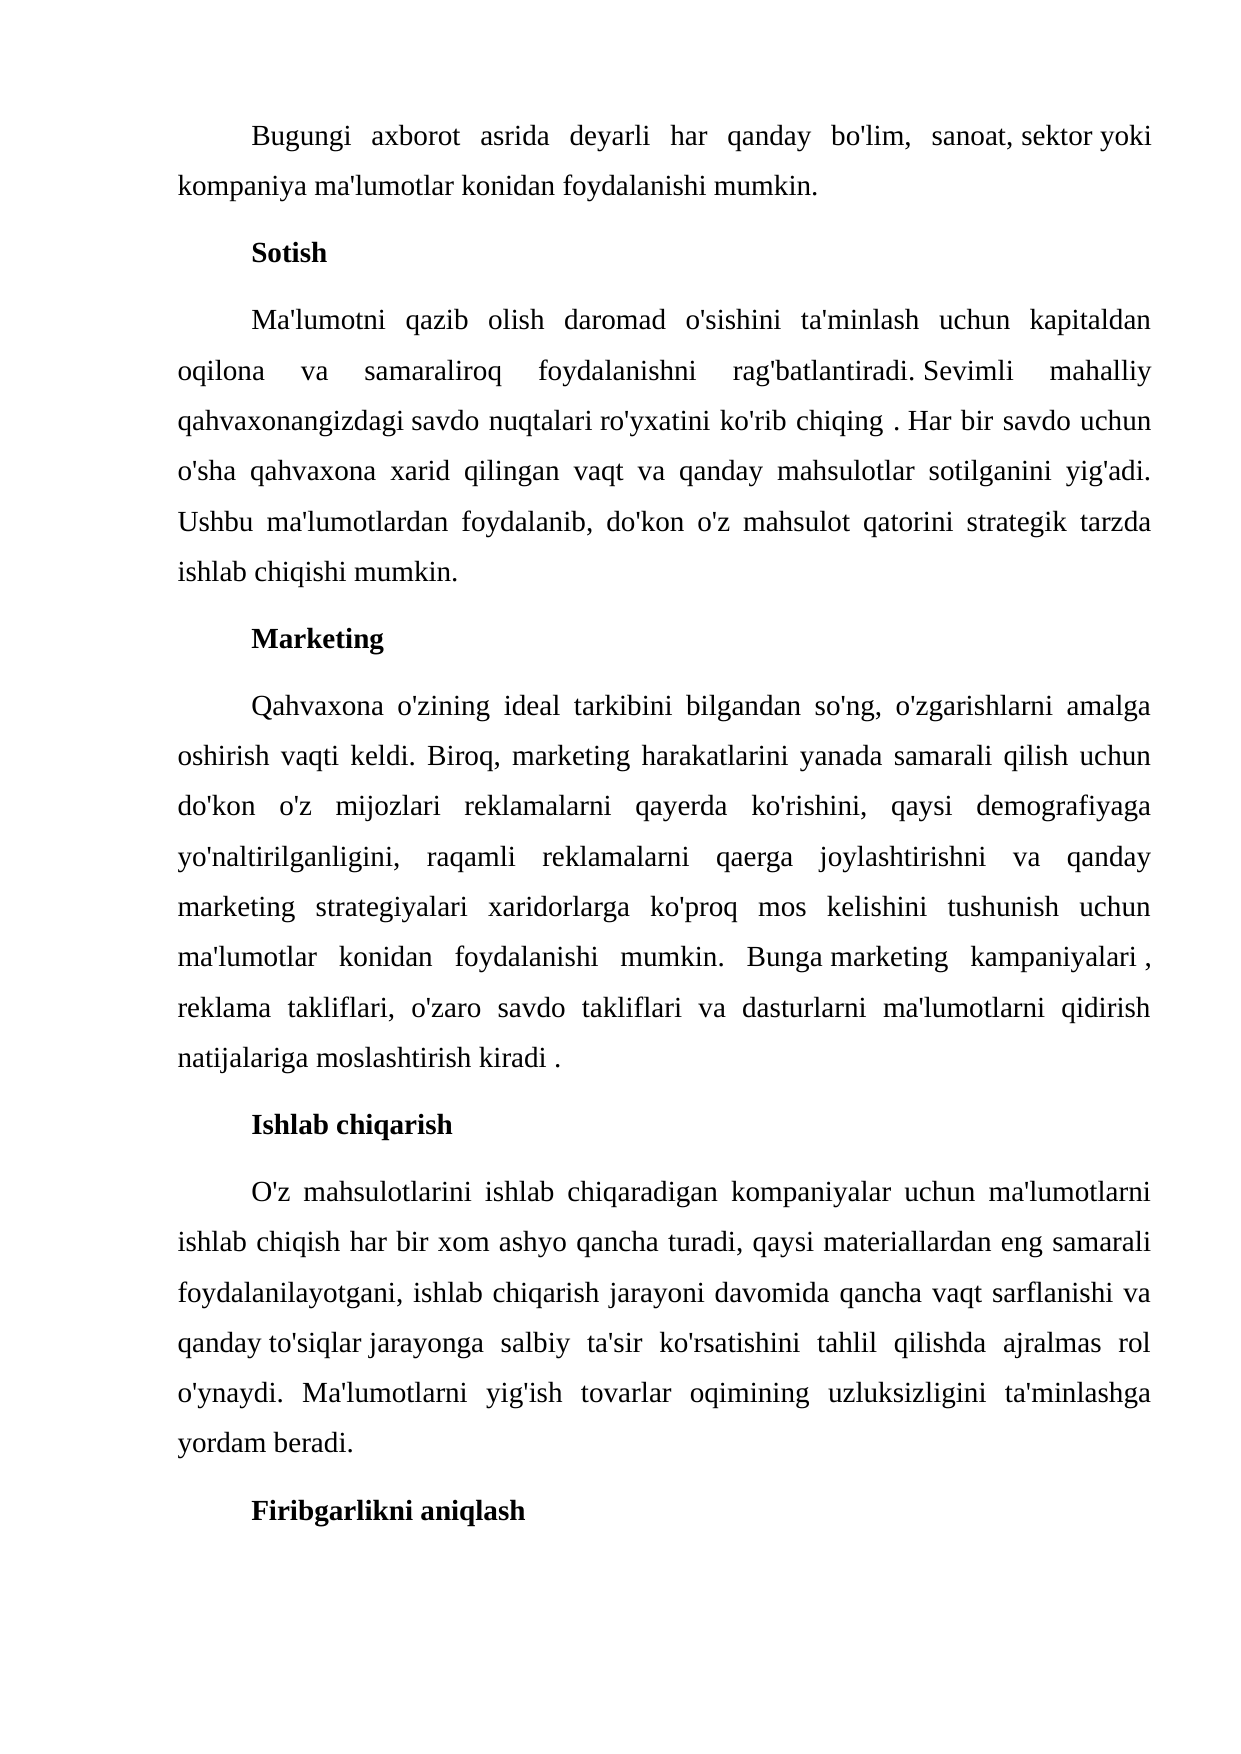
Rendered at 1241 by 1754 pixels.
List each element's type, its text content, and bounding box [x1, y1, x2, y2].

text O'z mahsulotlarini ishlab chiqaradigan kompaniyalar uchun ma'lumotlarni ishlab chiqish har bir xom ashyo qancha turadi, qaysi materiallardan eng samarali foydalanilayotgani, ishlab chiqarish jarayoni davomida qancha vaqt sarflanishi va qanday to'siqlar jarayonga salbiy ta'sir ko'rsatishini tahlil qilishda ajralmas rol o'ynaydi. Ma'lumotlarni yig'ish tovarlar oqimining uzluksizligini ta'minlashga yordam beradi. [177, 1174, 1152, 1459]
text Marketing [177, 621, 1152, 654]
text Sotish [177, 235, 1152, 269]
text Bugungi axborot asrida deyarli har qanday bo'lim, sanoat, sektor yoki kompaniya ma'lumotlar konidan foydalanishi mumkin. [177, 118, 1152, 202]
text Qahvaxona o'zining ideal tarkibini bilgandan so'ng, o'zgarishlarni amalga oshirish vaqti keldi. Biroq, marketing harakatlarini yanada samarali qilish uchun do'kon o'z mijozlari reklamalarni qayerda ko'rishini, qaysi demografiyaga yo'naltirilganligini, raqamli reklamalarni qaerga joylashtirishni va qanday marketing strategiyalari xaridorlarga ko'proq mos kelishini tushunish uchun ma'lumotlar konidan foydalanishi mumkin. Bunga marketing kampaniyalari , reklama takliflari, o'zaro savdo takliflari va dasturlarni ma'lumotlarni qidirish natijalariga moslashtirish kiradi . [177, 688, 1152, 1074]
text Ma'lumotni qazib olish daromad o'sishini ta'minlash uchun kapitaldan oqilona va samaraliroq foydalanishni rag'batlantiradi. Sevimli mahalliy qahvaxonangizdagi savdo nuqtalari ro'yxatini ko'rib chiqing . Har bir savdo uchun o'sha qahvaxona xarid qilingan vaqt va qanday mahsulotlar sotilganini yig'adi. Ushbu ma'lumotlardan foydalanib, do'kon o'z mahsulot qatorini strategik tarzda ishlab chiqishi mumkin. [177, 302, 1152, 587]
text Firibgarlikni aniqlash [177, 1493, 1152, 1526]
text Ishlab chiqarish [177, 1107, 1152, 1141]
